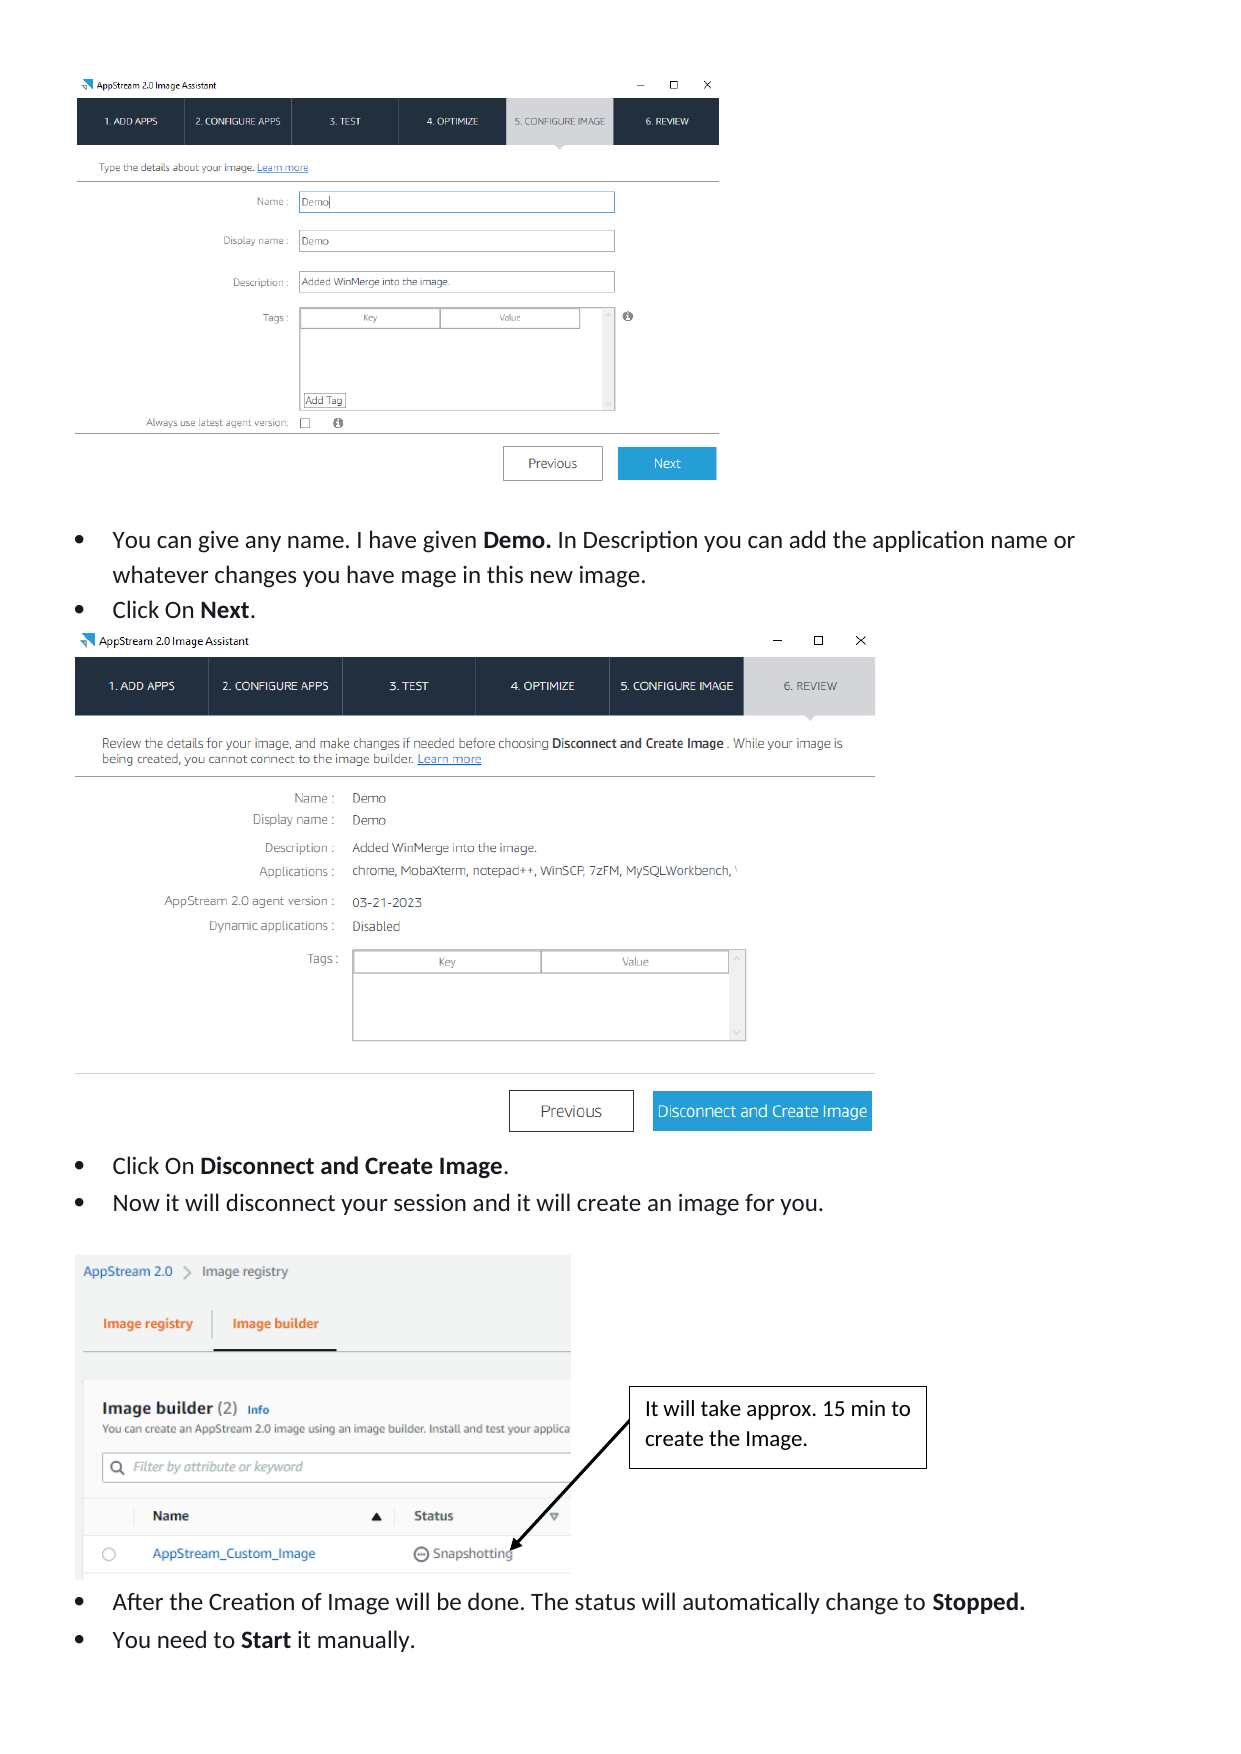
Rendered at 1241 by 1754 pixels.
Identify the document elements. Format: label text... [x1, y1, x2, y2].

list You can give any name. I have given Demo. In Description you can add the application name or whatever changes you have mage in this new image. [75, 524, 1140, 590]
list Now it will disconnect your session and it will create an image for you. [75, 1180, 1140, 1218]
picture [75, 1255, 571, 1580]
list Click On Next. [75, 594, 1140, 625]
list After the Creation of Image will be done. The status will automatically change to Stopped. [75, 1579, 1140, 1617]
picture [75, 75, 719, 486]
list You need to Start it manually. [75, 1617, 1140, 1654]
picture [75, 629, 876, 1139]
list Click On Disconnect and Create Image. [75, 1143, 1140, 1180]
